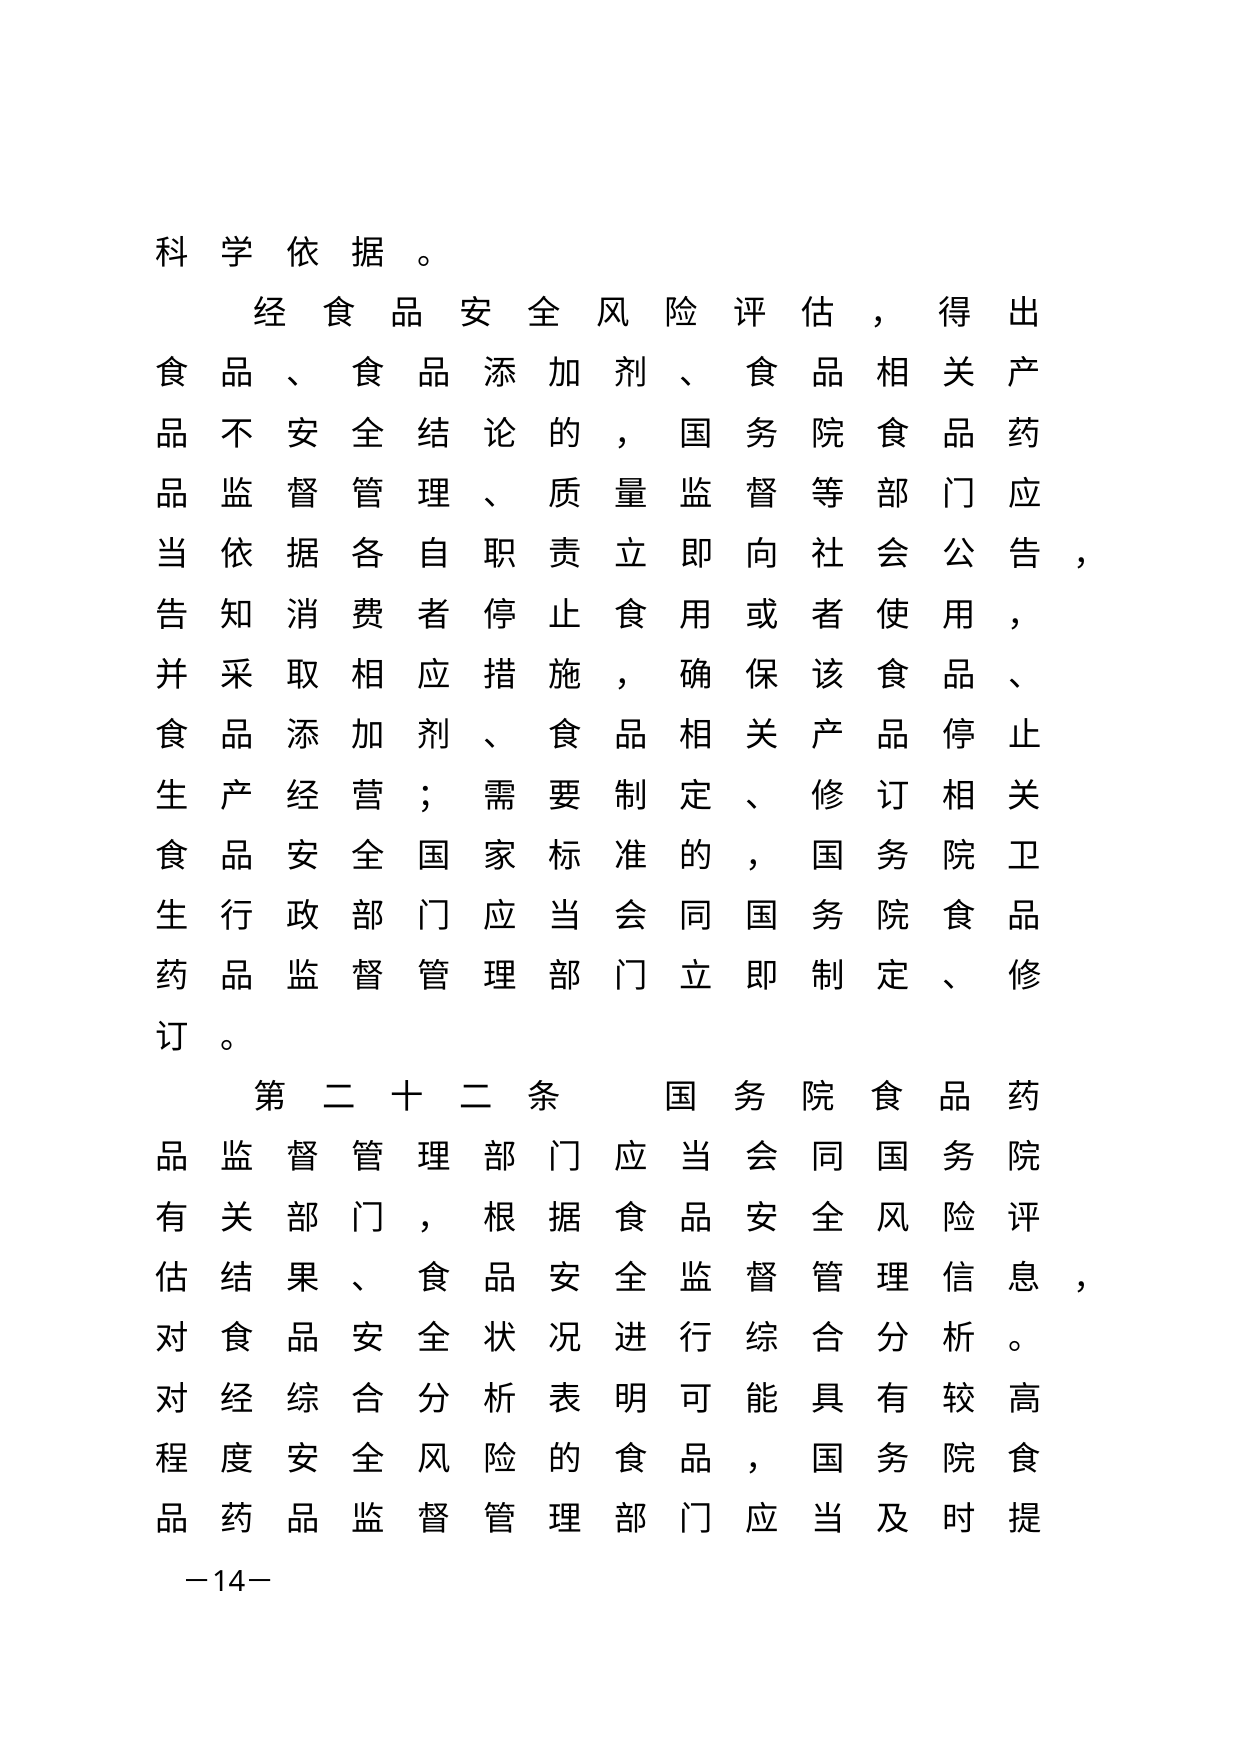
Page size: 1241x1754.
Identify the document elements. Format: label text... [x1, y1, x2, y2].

text 第二十二条 国务院食品药品监督管理部门应当会同国务院有关部门，根据食品安全风险评估结果、食品安全监督管理信息，对食品安全状况进行综合分析。对经综合分析表明可能具有较高程度安全风险的食品，国务院食品药品监督管理部门应当及时提出食品安全风险警示，并向社会公布。 [155, 1064, 1073, 1546]
text 经食品安全风险评估，得出食品、食品添加剂、食品相关产品不安全结论的，国务院食品药品监督管理、质量监督等部门应当依据各自职责立即向社会公告，告知消费者停止食用或者使用，并采取相应措施，确保该食品、食品添加剂、食品相关产品停止生产经营；需要制定、修订相关食品安全国家标准的，国务院卫生行政部门应当会同国务院食品药品监督管理部门立即制定、修订。 [155, 280, 1073, 1064]
text 第二十一条 食品安全风险评估结果是制定、修订食品安全标准和实施食品安全监督管理的科学依据。 [155, 219, 1073, 280]
